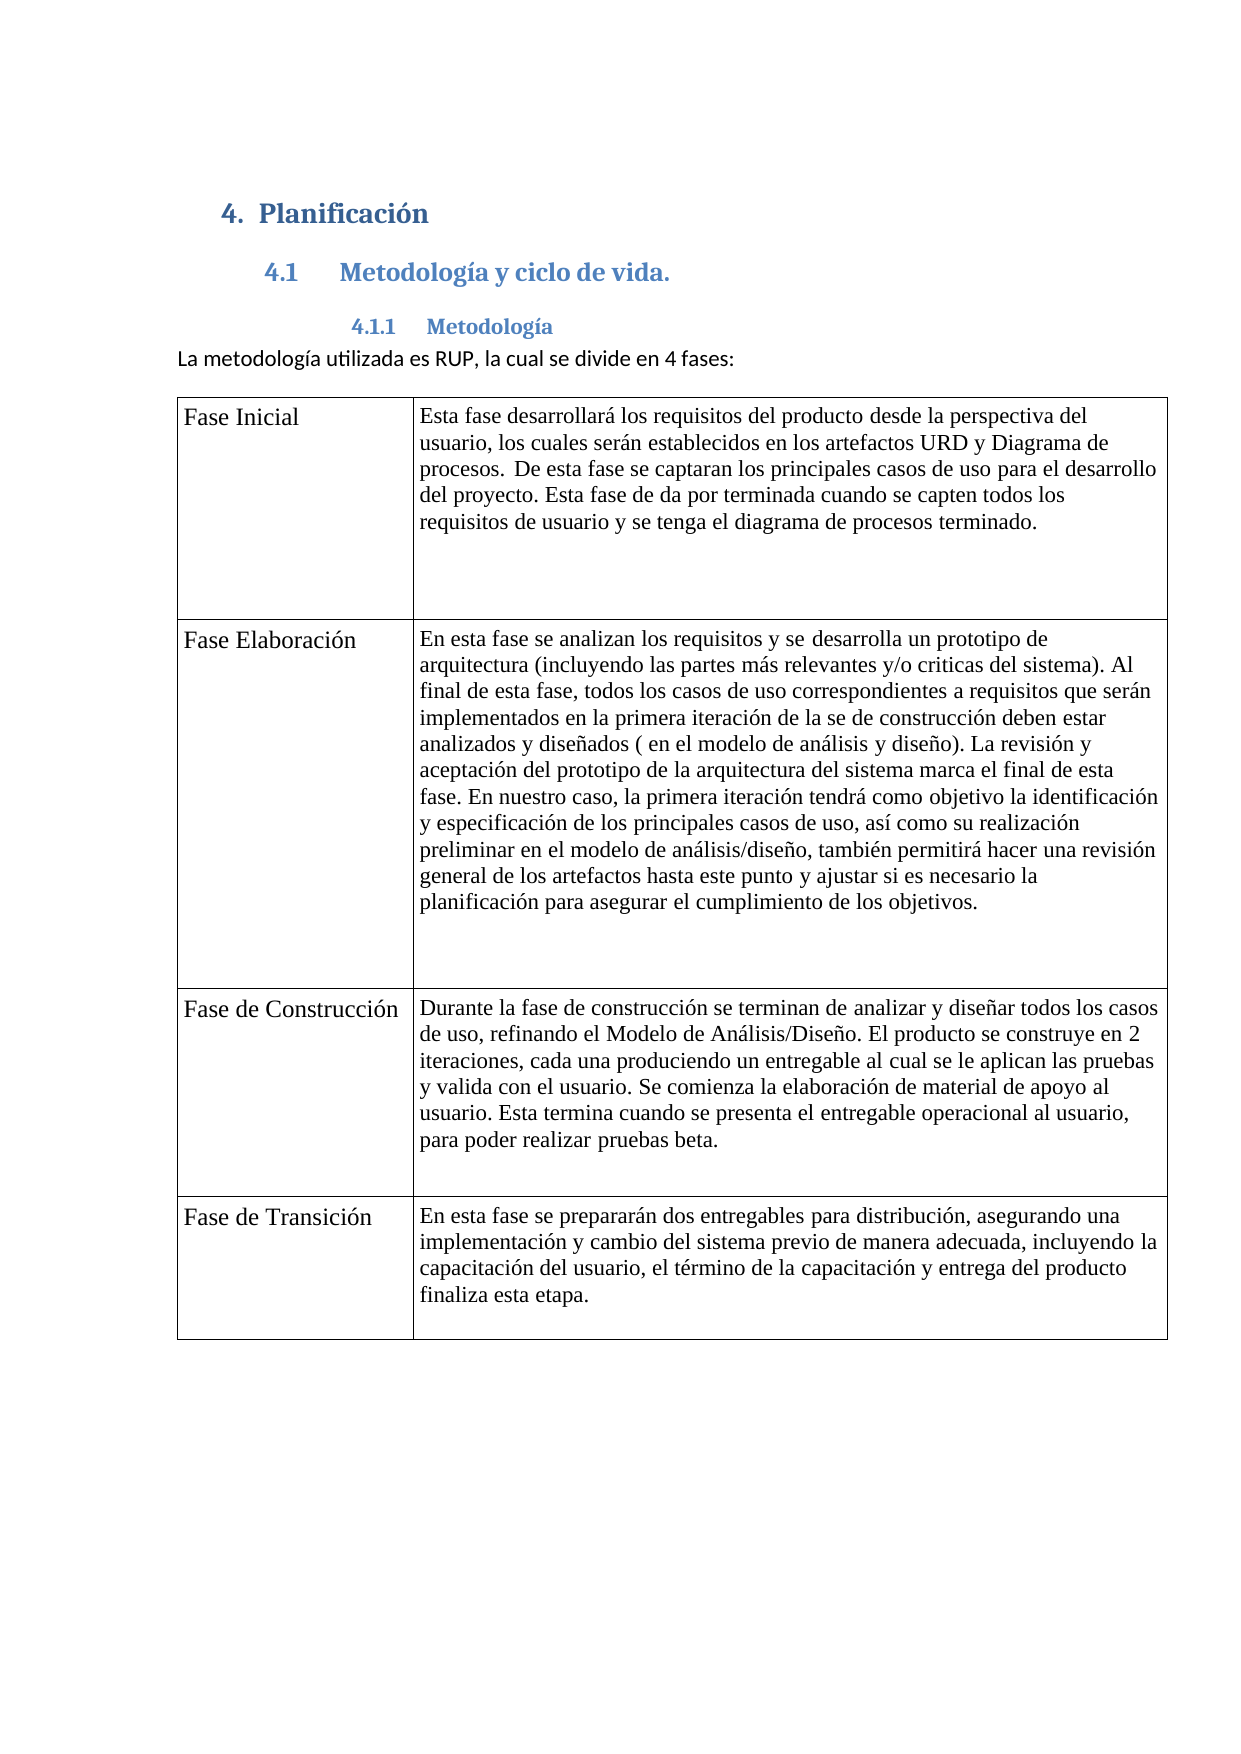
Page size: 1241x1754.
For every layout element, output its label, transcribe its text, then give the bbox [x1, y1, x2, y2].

list Metodología y ciclo de vida. [264, 257, 1063, 288]
table_cell Fase de Transición [178, 1197, 413, 1339]
table_cell Durante la fase de construcción se terminan de analizar y diseñar todos los casos de uso, refinando el Modelo de Análisis/Diseño. El producto se construye en 2 iteraciones, cada una produciendo un entregable al cual se le aplican las pruebas y valida con el usuario. Se comienza la elaboración de material de apoyo al usuario. Esta termina cuando se presenta el entregable operacional al usuario, para poder realizar pruebas beta. [414, 989, 1167, 1196]
table_cell En esta fase se analizan los requisitos y se desarrolla un prototipo de arquitectura (incluyendo las partes más relevantes y/o criticas del sistema). Al final de esta fase, todos los casos de uso correspondientes a requisitos que serán implementados en la primera iteración de la se de construcción deben estar analizados y diseñados ( en el modelo de análisis y diseño). La revisión y aceptación del prototipo de la arquitectura del sistema marca el final de esta fase. En nuestro caso, la primera iteración tendrá como objetivo la identificación y especificación de los principales casos de uso, así como su realización preliminar en el modelo de análisis/diseño, también permitirá hacer una revisión general de los artefactos hasta este punto y ajustar si es necesario la planificación para asegurar el cumplimiento de los objetivos. [414, 620, 1167, 988]
table_header Esta fase desarrollará los requisitos del producto desde la perspectiva del usuario, los cuales serán establecidos en los artefactos URD y Diagrama de procesos. De esta fase se captaran los principales casos de uso para el desarrollo del proyecto. Esta fase de da por terminada cuando se capten todos los requisitos de usuario y se tenga el diagrama de procesos terminado. [414, 398, 1167, 619]
table_cell Fase de Construcción [178, 989, 413, 1196]
text La metodología utilizada es RUP, la cual se divide en 4 fases: [177, 344, 1063, 372]
table_cell Fase Elaboración [178, 620, 413, 988]
table_cell En esta fase se prepararán dos entregables para distribución, asegurando una implementación y cambio del sistema previo de manera adecuada, incluyendo la capacitación del usuario, el término de la capacitación y entrega del producto finaliza esta etapa. [414, 1197, 1167, 1339]
table_header Fase Inicial [178, 398, 413, 619]
list Metodología [351, 313, 1063, 340]
list Planificación [221, 198, 1063, 231]
